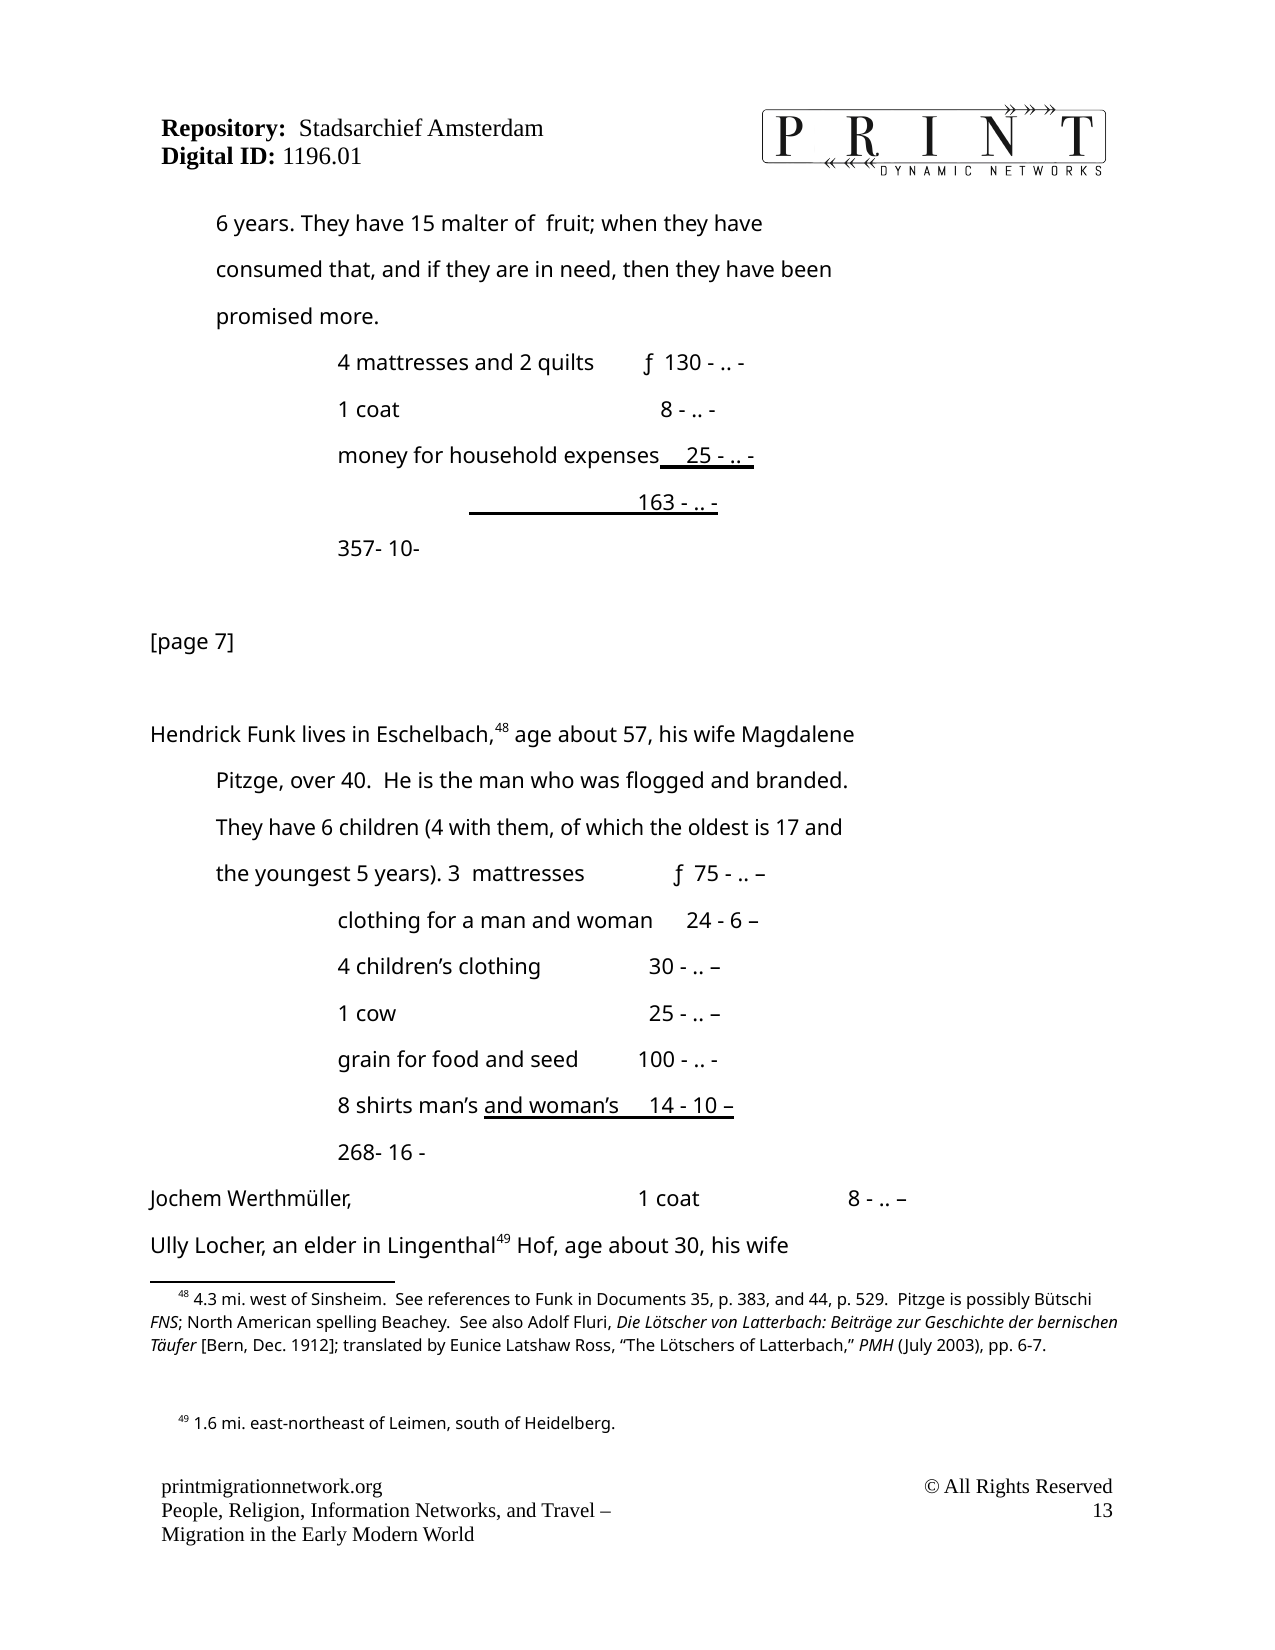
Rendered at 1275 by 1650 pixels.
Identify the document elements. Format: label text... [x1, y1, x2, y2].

text 1 cow 25 - .. – [150, 998, 1125, 1027]
text Jochem Werthmüller, 1 coat 8 - .. – [150, 1183, 1125, 1213]
text grain for food and seed 100 - .. - [150, 1044, 1125, 1074]
text promised more. [150, 301, 1125, 331]
text consumed that, and if they are in need, then they have been [150, 254, 1125, 284]
text Hendrick Funk lives in Eschelbach, age about 57, his wife Magdalene [150, 719, 1125, 749]
text Pitzge, over 40. He is the man who was flogged and branded. [150, 765, 1125, 795]
text 268- 16 - [150, 1137, 1125, 1167]
text the youngest 5 years). 3 mattresses ƒ 75 - .. – [150, 858, 1125, 888]
text 357- 10- [150, 533, 1125, 563]
text 4 children’s clothing 30 - .. – [150, 951, 1125, 981]
text Ully Locher, an elder in Lingenthal Hof, age about 30, his wife [150, 1230, 1125, 1260]
text money for household expenses 25 - .. - [150, 440, 1125, 470]
picture [755, 103, 1113, 179]
text clothing for a man and woman 24 - 6 – [150, 905, 1125, 934]
text They have 6 children (4 with them, of which the oldest is 17 and [150, 812, 1125, 842]
text 1 coat 8 - .. - [150, 394, 1125, 423]
text 163 - .. - [150, 487, 1125, 516]
text 4 mattresses and 2 quilts ƒ 130 - .. - [150, 347, 1125, 377]
text [page 7] [150, 626, 1125, 656]
text 8 shirts man’s and woman’s 14 - 10 – [150, 1091, 1125, 1120]
text 6 years. They have 15 malter of fruit; when they have [150, 208, 1125, 238]
